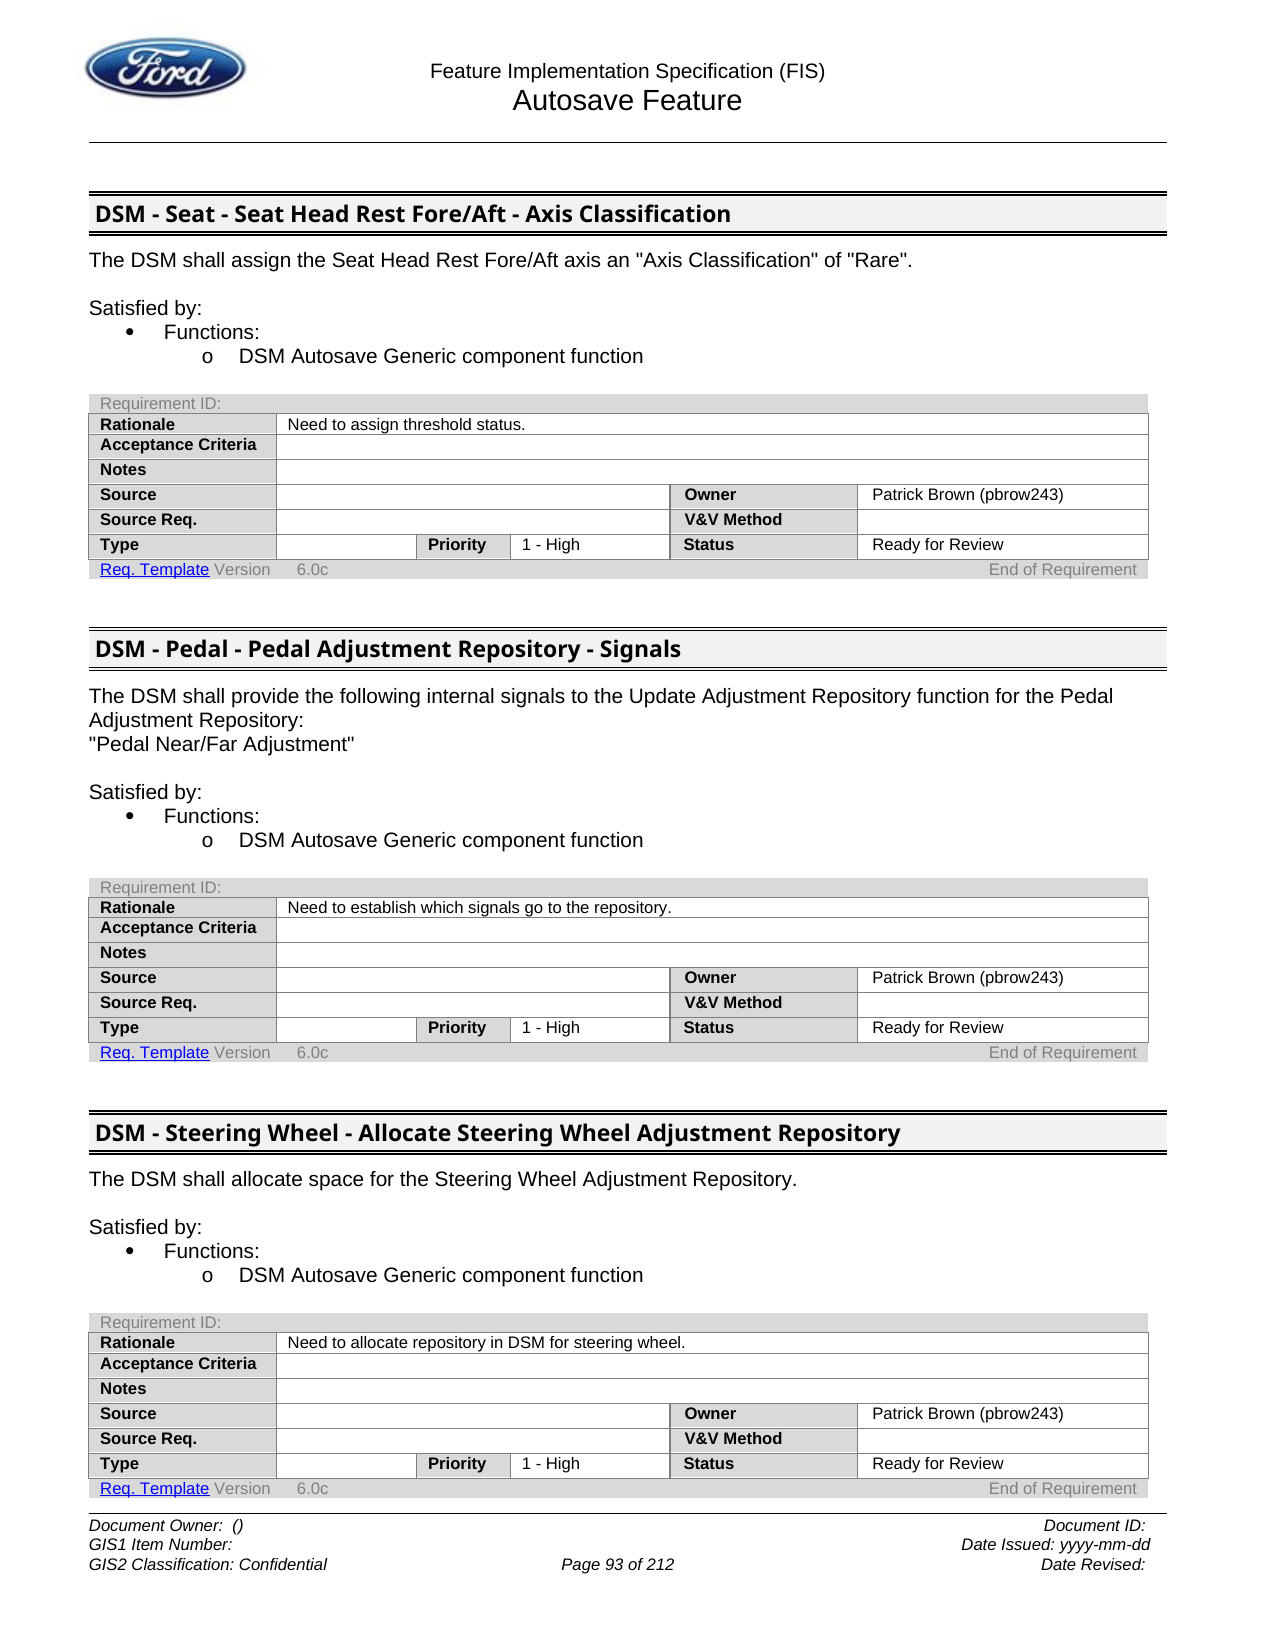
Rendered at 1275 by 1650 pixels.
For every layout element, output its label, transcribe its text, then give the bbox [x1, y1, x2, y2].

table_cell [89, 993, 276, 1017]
text "Pedal Near/Far Adjustment" [89, 732, 1167, 756]
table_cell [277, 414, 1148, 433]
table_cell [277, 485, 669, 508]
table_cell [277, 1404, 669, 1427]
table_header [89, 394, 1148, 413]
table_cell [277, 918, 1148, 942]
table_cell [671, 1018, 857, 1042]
list Functions: [126, 320, 1167, 344]
text DSM - Steering Wheel - Allocate Steering Wheel Adjustment Repository [89, 1115, 1167, 1150]
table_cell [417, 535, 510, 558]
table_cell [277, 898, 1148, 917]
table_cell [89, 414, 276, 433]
text DSM - Seat - Seat Head Rest Fore/Aft - Axis Classification [89, 196, 1167, 231]
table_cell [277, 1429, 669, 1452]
list Functions: [126, 1239, 1167, 1263]
text The DSM shall assign the Seat Head Rest Fore/Aft axis an "Axis Classification" of "Rare". [89, 248, 1167, 272]
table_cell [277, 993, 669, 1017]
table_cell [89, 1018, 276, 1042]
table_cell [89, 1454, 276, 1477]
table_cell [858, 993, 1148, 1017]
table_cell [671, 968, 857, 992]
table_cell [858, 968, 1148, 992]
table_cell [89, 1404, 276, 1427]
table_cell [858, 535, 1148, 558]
text The DSM shall provide the following internal signals to the Update Adjustment Repository function for the Pedal Adjustment Repository: [89, 684, 1167, 732]
list DSM Autosave Generic component function [201, 1263, 1167, 1289]
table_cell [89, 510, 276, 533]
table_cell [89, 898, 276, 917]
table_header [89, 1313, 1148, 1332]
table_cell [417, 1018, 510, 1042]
picture [65, 18, 266, 119]
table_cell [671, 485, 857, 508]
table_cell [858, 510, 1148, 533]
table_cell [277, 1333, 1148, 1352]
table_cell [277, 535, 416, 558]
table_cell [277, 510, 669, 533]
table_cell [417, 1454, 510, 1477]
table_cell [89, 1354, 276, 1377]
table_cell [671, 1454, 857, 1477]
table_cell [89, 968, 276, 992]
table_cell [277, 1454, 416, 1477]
text Satisfied by: [89, 780, 1167, 804]
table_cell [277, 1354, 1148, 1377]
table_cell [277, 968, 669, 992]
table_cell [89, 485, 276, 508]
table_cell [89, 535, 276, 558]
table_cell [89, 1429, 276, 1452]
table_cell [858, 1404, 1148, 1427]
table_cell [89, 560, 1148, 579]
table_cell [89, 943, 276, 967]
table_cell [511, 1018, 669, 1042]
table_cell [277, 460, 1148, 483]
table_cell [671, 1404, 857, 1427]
list Functions: [126, 804, 1167, 828]
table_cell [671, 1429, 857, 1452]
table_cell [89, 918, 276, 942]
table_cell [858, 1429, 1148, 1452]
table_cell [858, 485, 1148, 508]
text DSM - Pedal - Pedal Adjustment Repository - Signals [89, 631, 1167, 667]
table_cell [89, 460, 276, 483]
list DSM Autosave Generic component function [201, 828, 1167, 853]
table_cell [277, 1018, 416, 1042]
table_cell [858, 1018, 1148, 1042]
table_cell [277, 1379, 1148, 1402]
text Satisfied by: [89, 1215, 1167, 1239]
text The DSM shall allocate space for the Steering Wheel Adjustment Repository. [89, 1167, 1167, 1191]
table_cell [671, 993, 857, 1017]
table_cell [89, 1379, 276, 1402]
list DSM Autosave Generic component function [201, 344, 1167, 370]
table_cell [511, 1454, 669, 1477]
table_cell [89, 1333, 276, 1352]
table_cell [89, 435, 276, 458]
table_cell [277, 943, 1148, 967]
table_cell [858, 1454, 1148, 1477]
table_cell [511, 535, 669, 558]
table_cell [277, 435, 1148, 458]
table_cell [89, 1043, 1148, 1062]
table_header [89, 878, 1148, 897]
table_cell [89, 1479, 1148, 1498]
text Satisfied by: [89, 296, 1167, 320]
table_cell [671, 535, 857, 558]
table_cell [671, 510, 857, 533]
